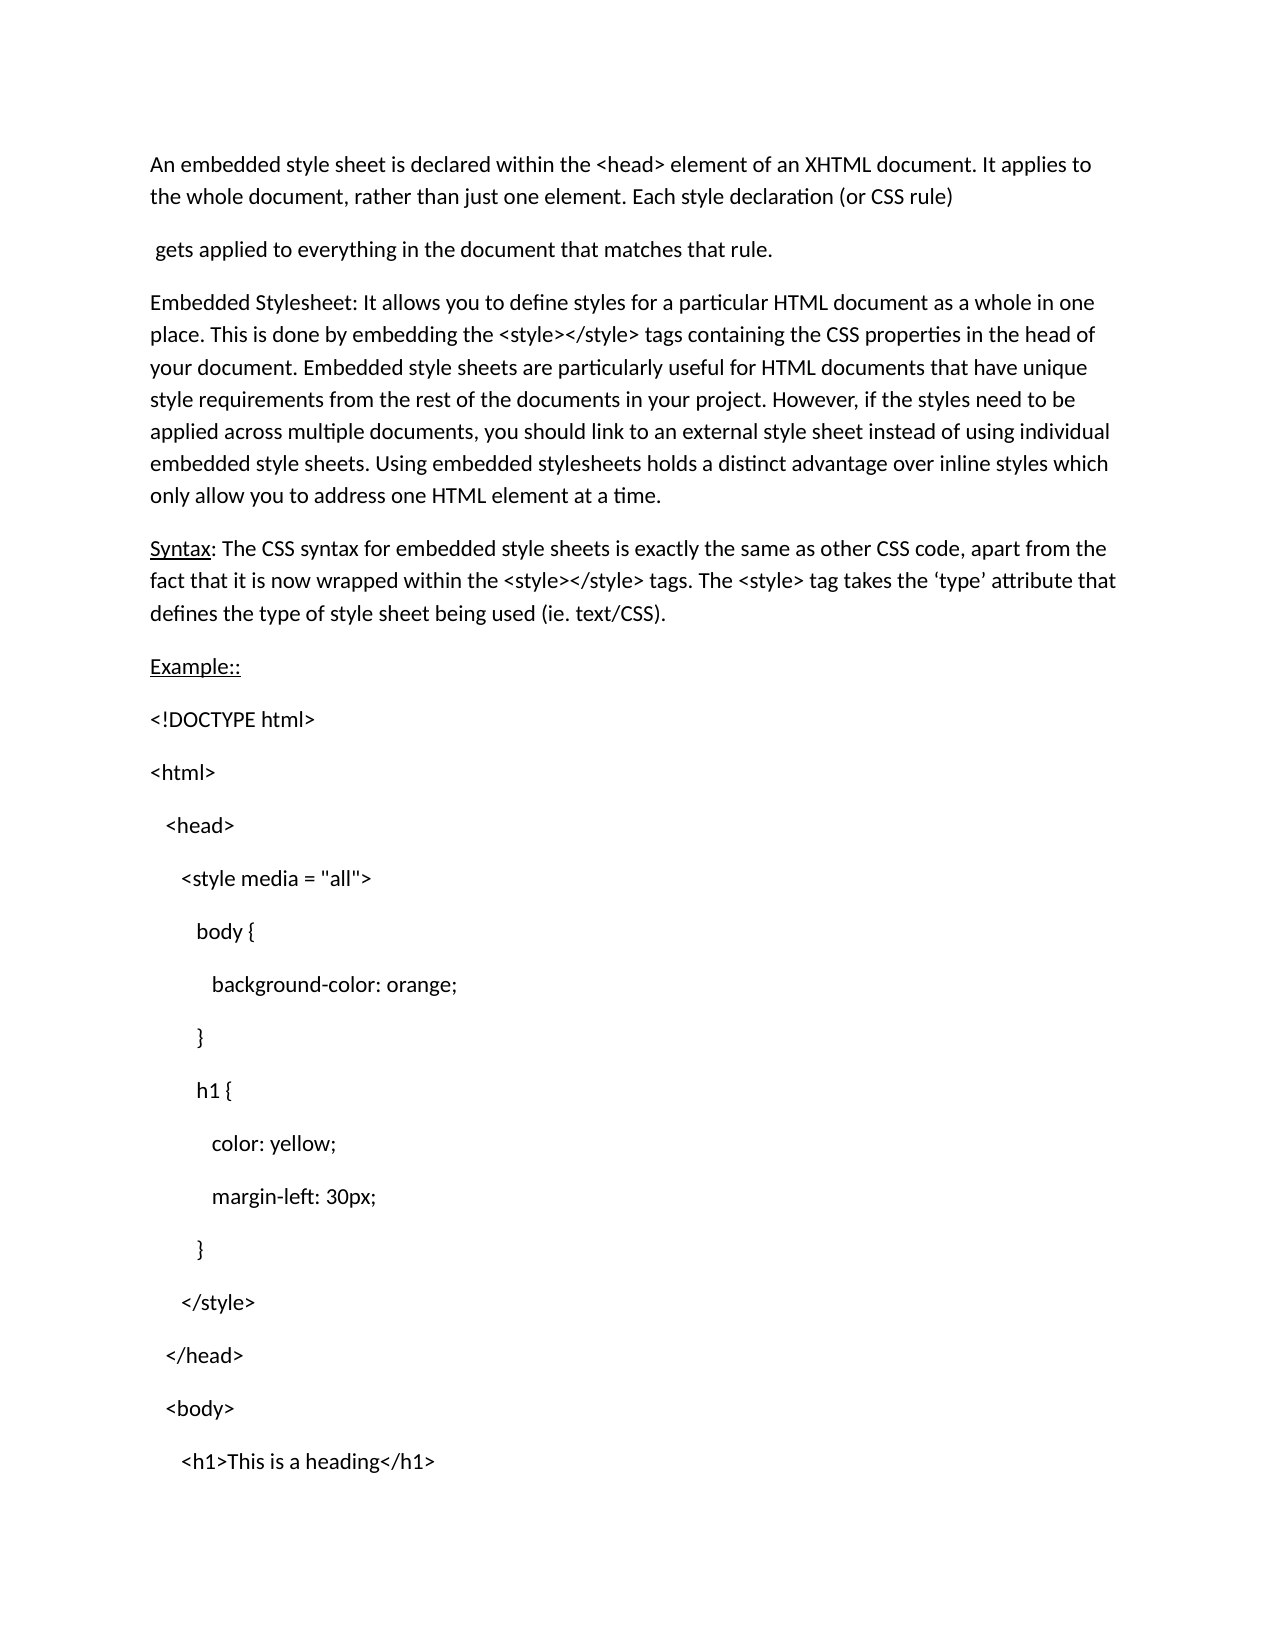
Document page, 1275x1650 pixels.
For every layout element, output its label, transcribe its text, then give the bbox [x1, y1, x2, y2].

text gets applied to everything in the document that matches that rule. [150, 235, 1125, 263]
text <h1>This is a heading</h1> [150, 1447, 1125, 1475]
text Syntax: The CSS syntax for embedded style sheets is exactly the same as other CSS code, apart from the fact that it is now wrapped within the <style></style> tags. The <style> tag takes the ‘type’ attribute that defines the type of style sheet being used (ie. text/CSS). [150, 534, 1125, 627]
text <body> [150, 1394, 1125, 1422]
text <!DOCTYPE html> [150, 705, 1125, 733]
text Embedded Stylesheet: It allows you to define styles for a particular HTML document as a whole in one place. This is done by embedding the <style></style> tags containing the CSS properties in the head of your document. Embedded style sheets are particularly useful for HTML documents that have unique style requirements from the rest of the documents in your project. However, if the styles need to be applied across multiple documents, you should link to an external style sheet instead of using individual embedded style sheets. Using embedded stylesheets holds a distinct advantage over inline styles which only allow you to address one HTML element at a time. [150, 288, 1125, 509]
text <html> [150, 758, 1125, 786]
text </style> [150, 1288, 1125, 1316]
text body { [150, 917, 1125, 945]
text } [150, 1023, 1125, 1051]
text } [150, 1235, 1125, 1263]
text color: yellow; [150, 1129, 1125, 1157]
text <style media = "all"> [150, 864, 1125, 892]
text Example:: [150, 652, 1125, 680]
text <head> [150, 811, 1125, 839]
text margin-left: 30px; [150, 1182, 1125, 1210]
text background-color: orange; [150, 970, 1125, 998]
text h1 { [150, 1076, 1125, 1104]
text An embedded style sheet is declared within the <head> element of an XHTML document. It applies to the whole document, rather than just one element. Each style declaration (or CSS rule) [150, 150, 1125, 210]
text </head> [150, 1341, 1125, 1369]
